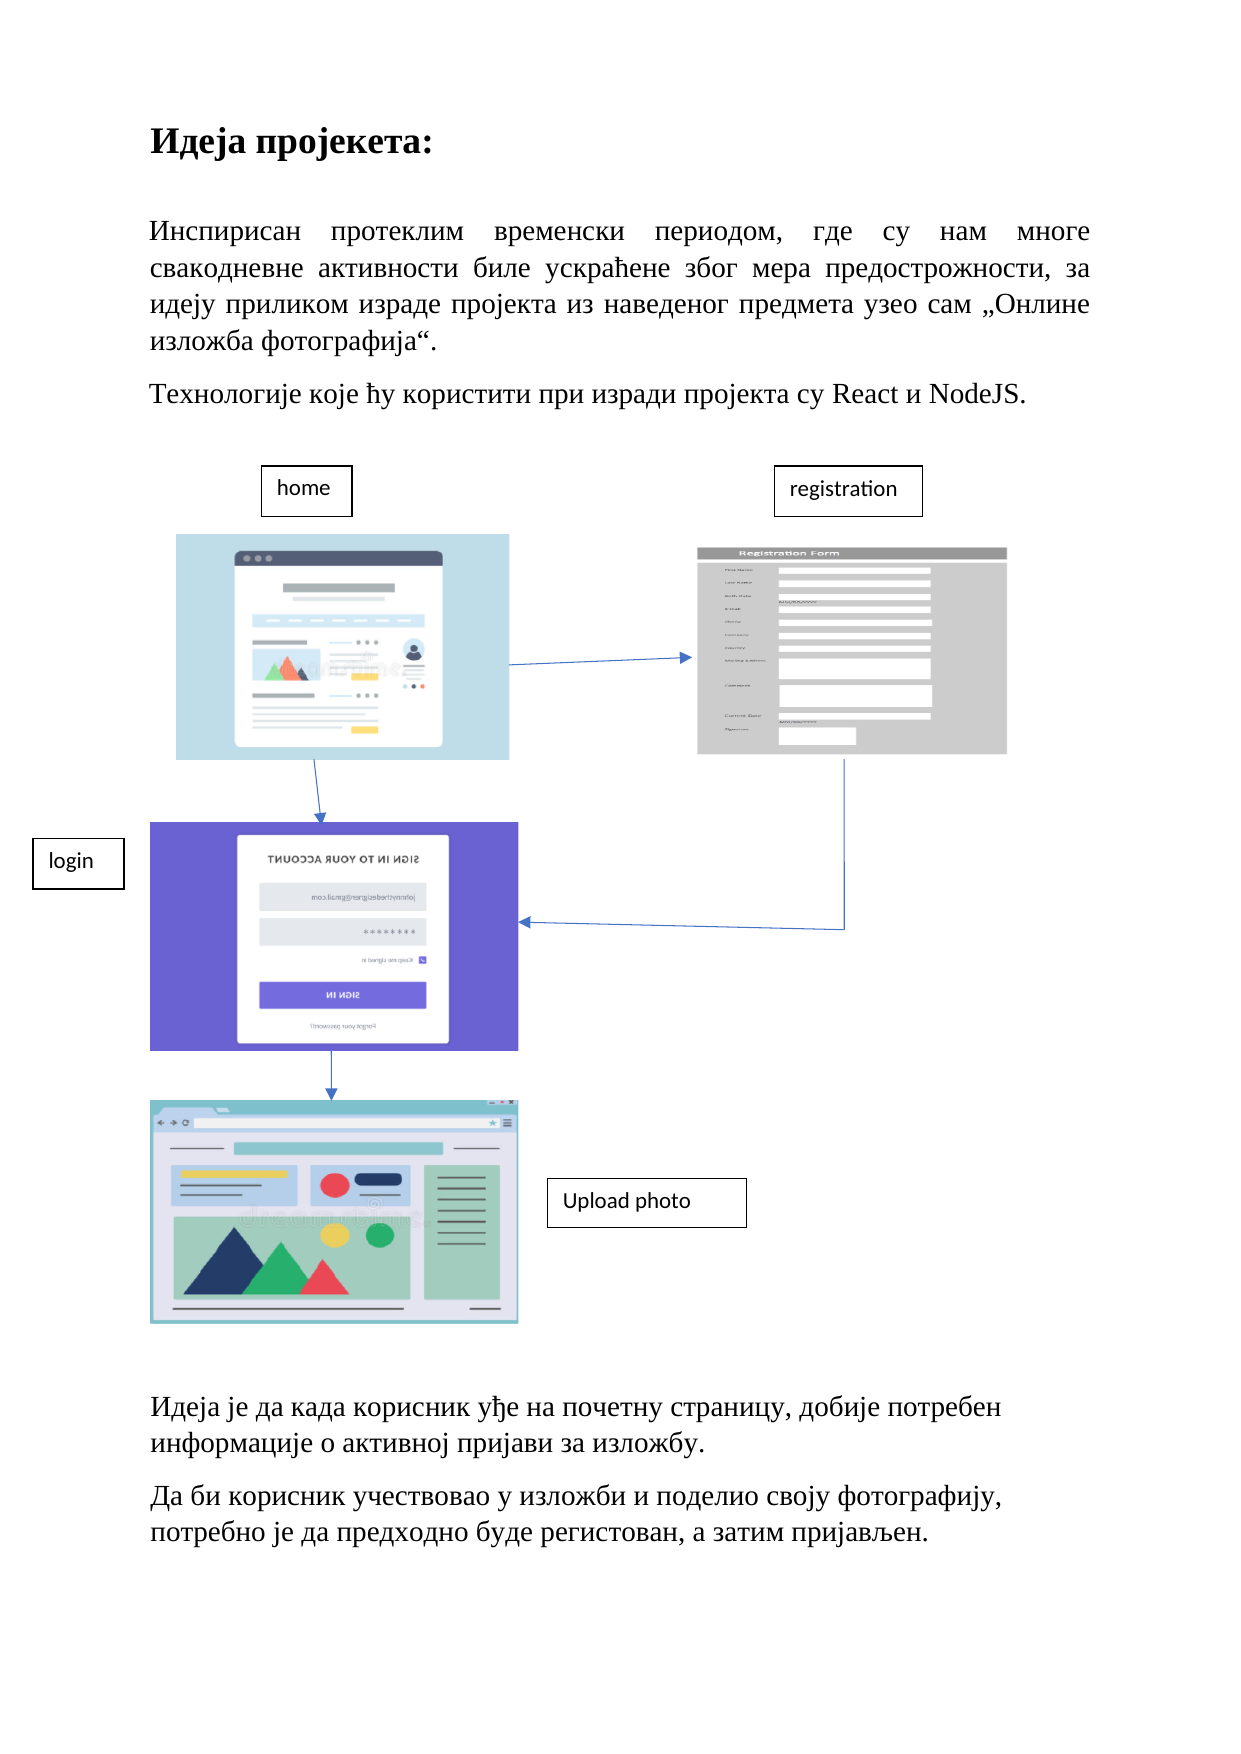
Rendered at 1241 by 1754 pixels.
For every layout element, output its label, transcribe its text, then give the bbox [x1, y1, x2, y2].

text Идеја је да када корисник уђе на почетну страницу, добије потребен информације о активној пријави за изложбу. [150, 1389, 1091, 1459]
picture [690, 543, 1019, 760]
picture [150, 1100, 519, 1324]
picture [150, 822, 519, 1051]
text Идеја пројекета: [150, 118, 1091, 161]
picture [176, 534, 510, 760]
text Технологије које ћу користити при изради пројекта су React и NodeJS. [148, 377, 1091, 410]
text Инспирисан протеклим временски периодом, где су нам многе свакодневне активности биле ускраћене због мера предострожности, за идеју приликом израде пројекта из наведеног предмета узео сам „Онлине изложба фотографија“. [148, 213, 1091, 357]
text Да би корисник учествовао у изложби и поделио своју фотографију, потребно је да предходно буде регистован, а затим пријављен. [150, 1478, 1091, 1548]
